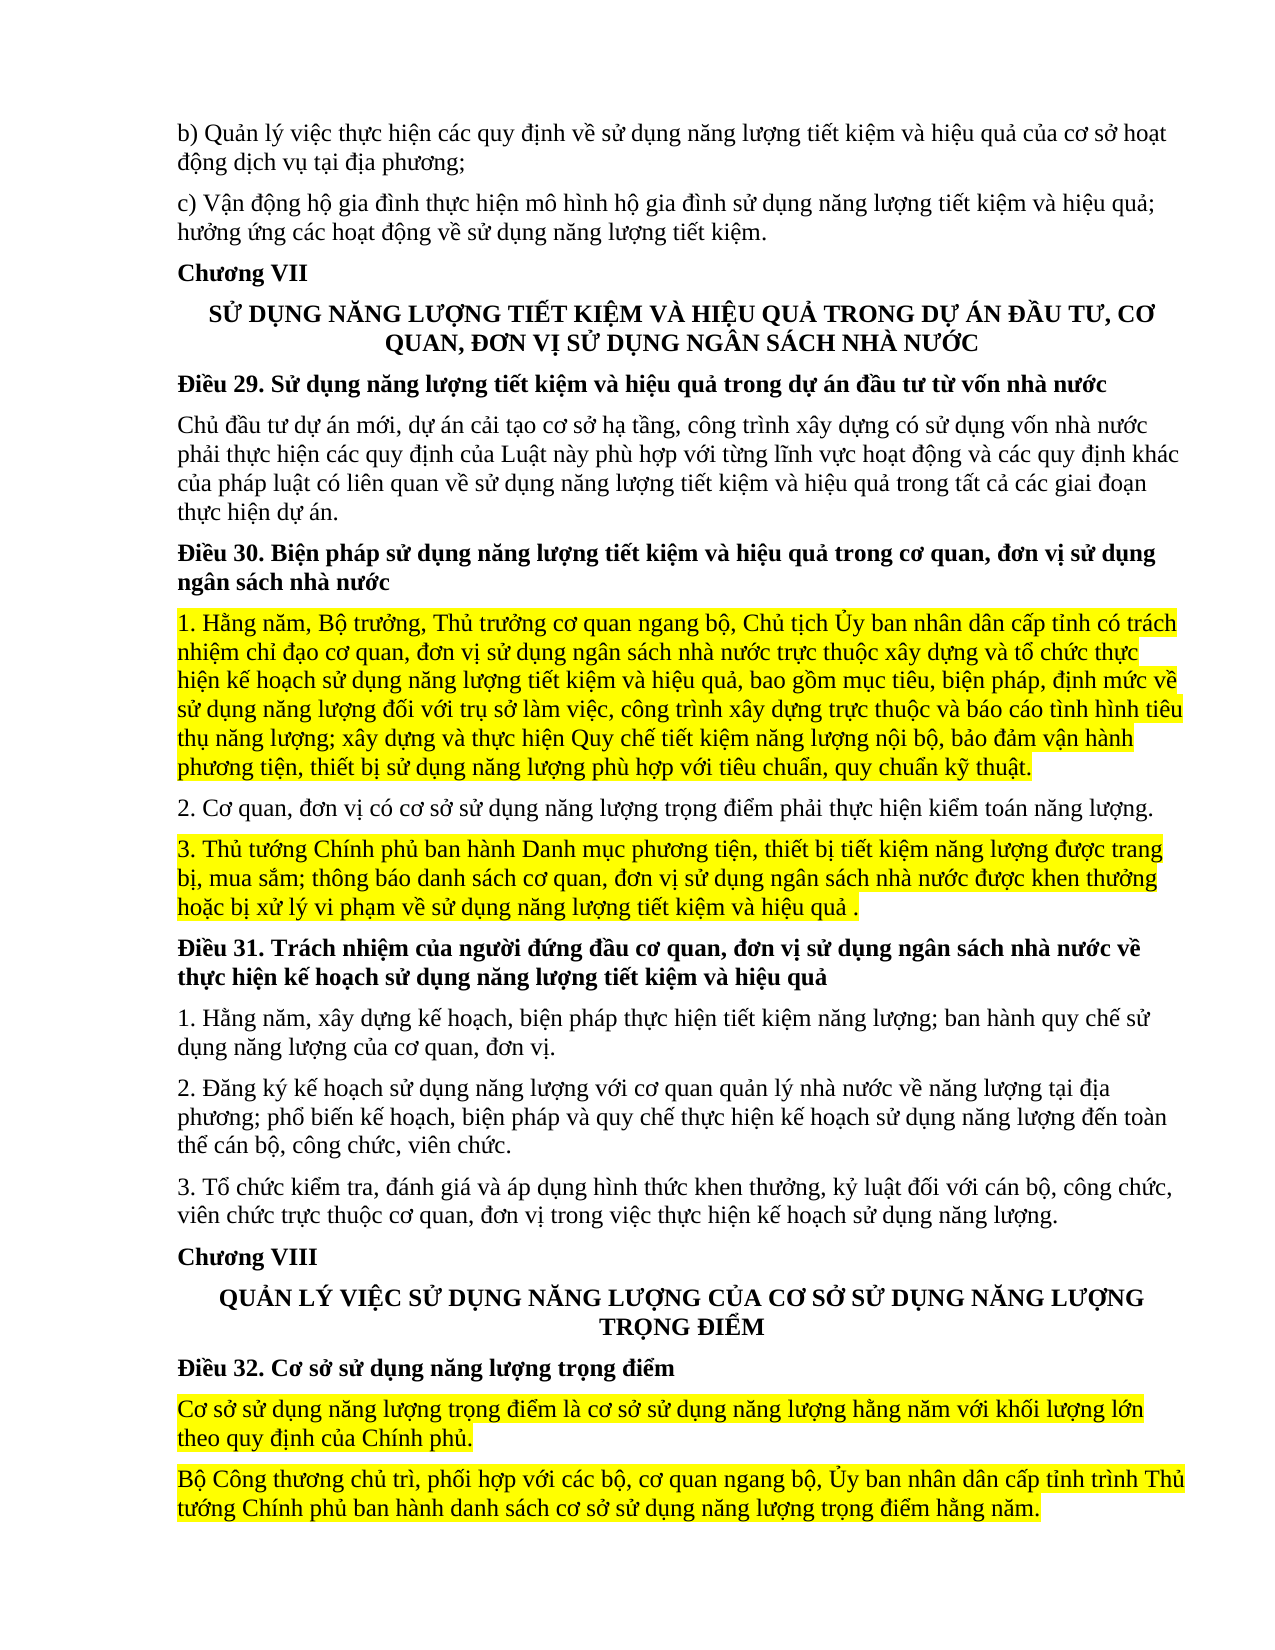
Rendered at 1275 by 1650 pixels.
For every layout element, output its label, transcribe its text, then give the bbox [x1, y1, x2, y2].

text c) Vận động hộ gia đình thực hiện mô hình hộ gia đình sử dụng năng lượng tiết kiệm và hiệu quả; hưởng ứng các hoạt động về sử dụng năng lượng tiết kiệm. [177, 188, 1186, 246]
text Điều 31. Trách nhiệm của người đứng đầu cơ quan, đơn vị sử dụng ngân sách nhà nước về thực hiện kế hoạch sử dụng năng lượng tiết kiệm và hiệu quả [177, 933, 1186, 991]
text 2. Đăng ký kế hoạch sử dụng năng lượng với cơ quan quản lý nhà nước về năng lượng tại địa phương; phổ biến kế hoạch, biện pháp và quy chế thực hiện kế hoạch sử dụng năng lượng đến toàn thể cán bộ, công chức, viên chức. [177, 1073, 1186, 1159]
text Điều 32. Cơ sở sử dụng năng lượng trọng điểm [177, 1353, 1186, 1382]
text SỬ DỤNG NĂNG LƯỢNG TIẾT KIỆM VÀ HIỆU QUẢ TRONG DỰ ÁN ĐẦU TƯ, CƠ QUAN, ĐƠN VỊ SỬ DỤNG NGÂN SÁCH NHÀ NƯỚC [177, 299, 1186, 357]
text 3. Tổ chức kiểm tra, đánh giá và áp dụng hình thức khen thưởng, kỷ luật đối với cán bộ, công chức, viên chức trực thuộc cơ quan, đơn vị trong việc thực hiện kế hoạch sử dụng năng lượng. [177, 1172, 1186, 1229]
text QUẢN LÝ VIỆC SỬ DỤNG NĂNG LƯỢNG CỦA CƠ SỞ SỬ DỤNG NĂNG LƯỢNG TRỌNG ĐIỂM [177, 1283, 1186, 1341]
text 3. Thủ tướng Chính phủ ban hành Danh mục phương tiện, thiết bị tiết kiệm năng lượng được trang bị, mua sắm; thông báo danh sách cơ quan, đơn vị sử dụng ngân sách nhà nước được khen thưởng hoặc bị xử lý vi phạm về sử dụng năng lượng tiết kiệm và hiệu quả . [859, 834, 1186, 921]
text Cơ sở sử dụng năng lượng trọng điểm là cơ sở sử dụng năng lượng hằng năm với khối lượng lớn theo quy định của Chính phủ. [473, 1394, 1186, 1452]
text Điều 29. Sử dụng năng lượng tiết kiệm và hiệu quả trong dự án đầu tư từ vốn nhà nước [177, 369, 1186, 398]
text 1. Hằng năm, xây dựng kế hoạch, biện pháp thực hiện tiết kiệm năng lượng; ban hành quy chế sử dụng năng lượng của cơ quan, đơn vị. [177, 1003, 1186, 1061]
text Điều 30. Biện pháp sử dụng năng lượng tiết kiệm và hiệu quả trong cơ quan, đơn vị sử dụng ngân sách nhà nước [177, 538, 1186, 596]
text Chương VIII [177, 1242, 1186, 1271]
text 2. Cơ quan, đơn vị có cơ sở sử dụng năng lượng trọng điểm phải thực hiện kiểm toán năng lượng. [177, 793, 1186, 822]
text Chương VII [177, 258, 1186, 287]
text b) Quản lý việc thực hiện các quy định về sử dụng năng lượng tiết kiệm và hiệu quả của cơ sở hoạt động dịch vụ tại địa phương; [177, 118, 1186, 176]
text Chủ đầu tư dự án mới, dự án cải tạo cơ sở hạ tầng, công trình xây dựng có sử dụng vốn nhà nước phải thực hiện các quy định của Luật này phù hợp với từng lĩnh vực hoạt động và các quy định khác của pháp luật có liên quan về sử dụng năng lượng tiết kiệm và hiệu quả trong tất cả các giai đoạn thực hiện dự án. [177, 411, 1186, 526]
